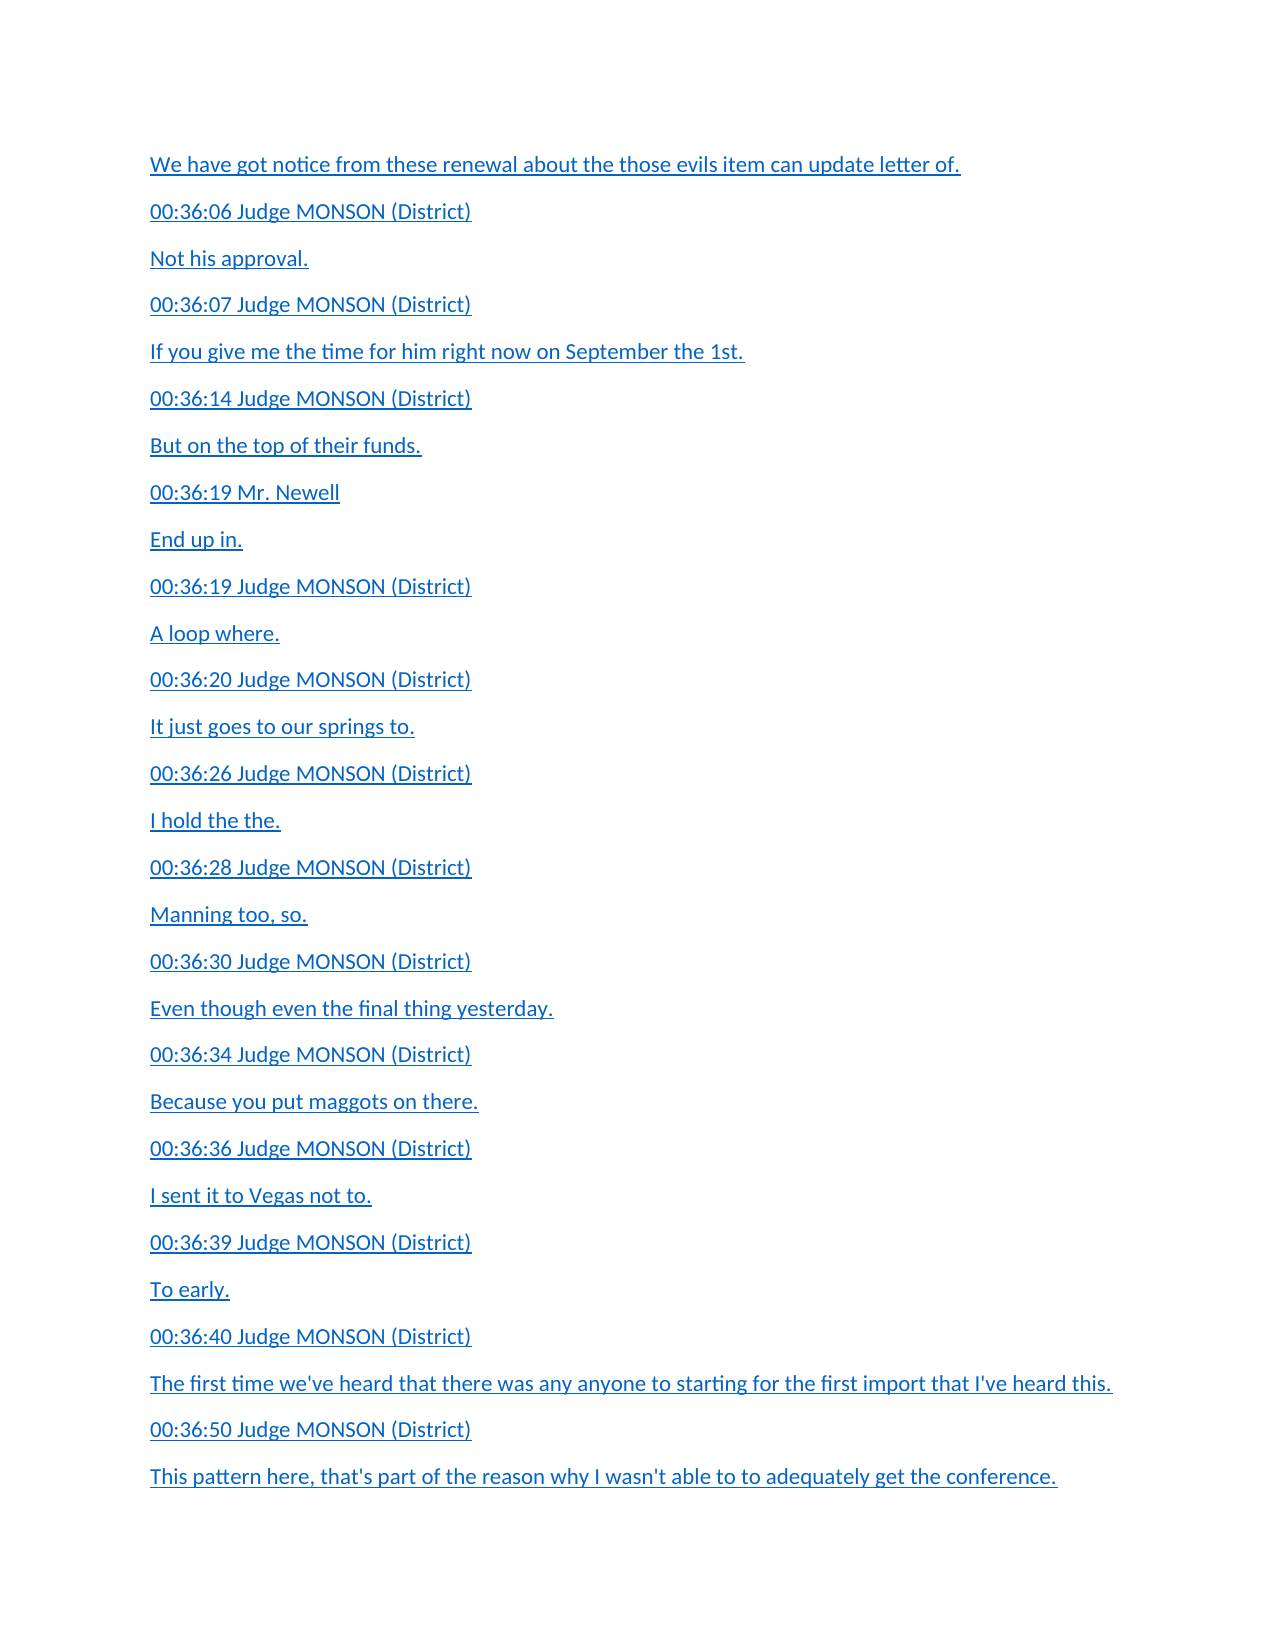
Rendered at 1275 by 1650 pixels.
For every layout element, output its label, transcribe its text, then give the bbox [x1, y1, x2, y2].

text This pattern here, that's part of the reason why I wasn't able to to adequately get the conference. [150, 1462, 1125, 1491]
text 00:36:07 Judge MONSON (District) [150, 291, 1125, 319]
text 00:36:20 Judge MONSON (District) [150, 666, 1125, 694]
text 00:36:50 Judge MONSON (District) [150, 1416, 1125, 1444]
text 00:36:19 Judge MONSON (District) [150, 572, 1125, 600]
text It just goes to our springs to. [150, 712, 1125, 741]
text Even though even the final thing yesterday. [150, 994, 1125, 1022]
text A loop where. [150, 619, 1125, 647]
text But on the top of their funds. [150, 431, 1125, 459]
text 00:36:39 Judge MONSON (District) [150, 1228, 1125, 1256]
text 00:36:30 Judge MONSON (District) [150, 947, 1125, 975]
text 00:36:26 Judge MONSON (District) [150, 759, 1125, 787]
text Because you put maggots on there. [150, 1087, 1125, 1116]
text 00:36:34 Judge MONSON (District) [150, 1041, 1125, 1069]
text 00:36:06 Judge MONSON (District) [150, 197, 1125, 225]
text The first time we've heard that there was any anyone to starting for the first import that I've heard this. [150, 1369, 1125, 1397]
text I hold the the. [150, 806, 1125, 834]
text 00:36:19 Mr. Newell [150, 478, 1125, 506]
text We have got notice from these renewal about the those evils item can update letter of. [150, 150, 1125, 178]
text I sent it to Vegas not to. [150, 1181, 1125, 1209]
text 00:36:36 Judge MONSON (District) [150, 1134, 1125, 1162]
text Not his approval. [150, 244, 1125, 272]
text 00:36:14 Judge MONSON (District) [150, 384, 1125, 412]
text To early. [150, 1275, 1125, 1303]
text 00:36:40 Judge MONSON (District) [150, 1322, 1125, 1350]
text 00:36:28 Judge MONSON (District) [150, 853, 1125, 881]
text If you give me the time for him right now on September the 1st. [150, 337, 1125, 366]
text End up in. [150, 525, 1125, 553]
text Manning too, so. [150, 900, 1125, 928]
